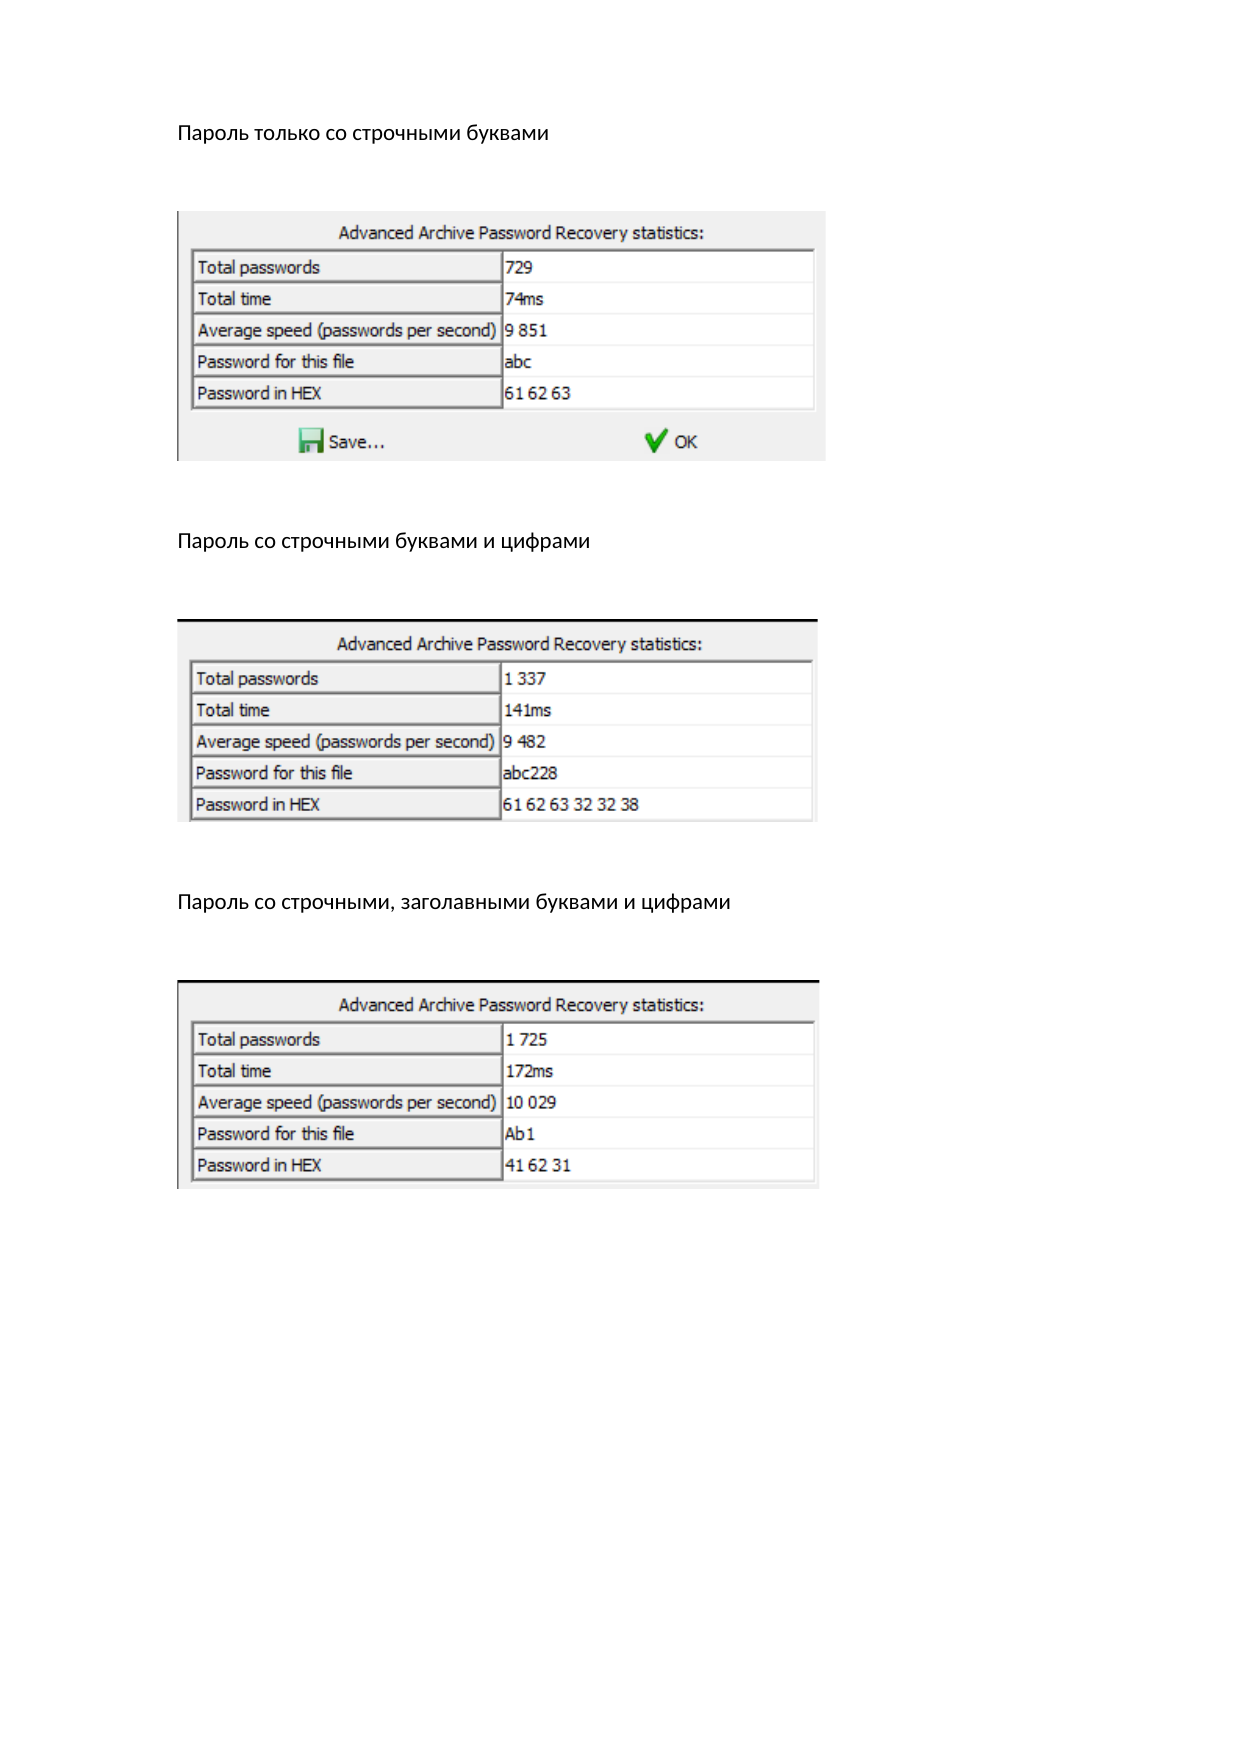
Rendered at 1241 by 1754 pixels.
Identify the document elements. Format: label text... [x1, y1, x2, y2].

text Пароль только со строчными буквами [177, 118, 1152, 146]
text Пароль со строчными, заголавными буквами и цифрами [177, 887, 1152, 915]
picture [177, 980, 820, 1189]
text Пароль со строчными буквами и цифрами [177, 526, 1152, 554]
picture [177, 619, 818, 822]
picture [177, 211, 826, 461]
